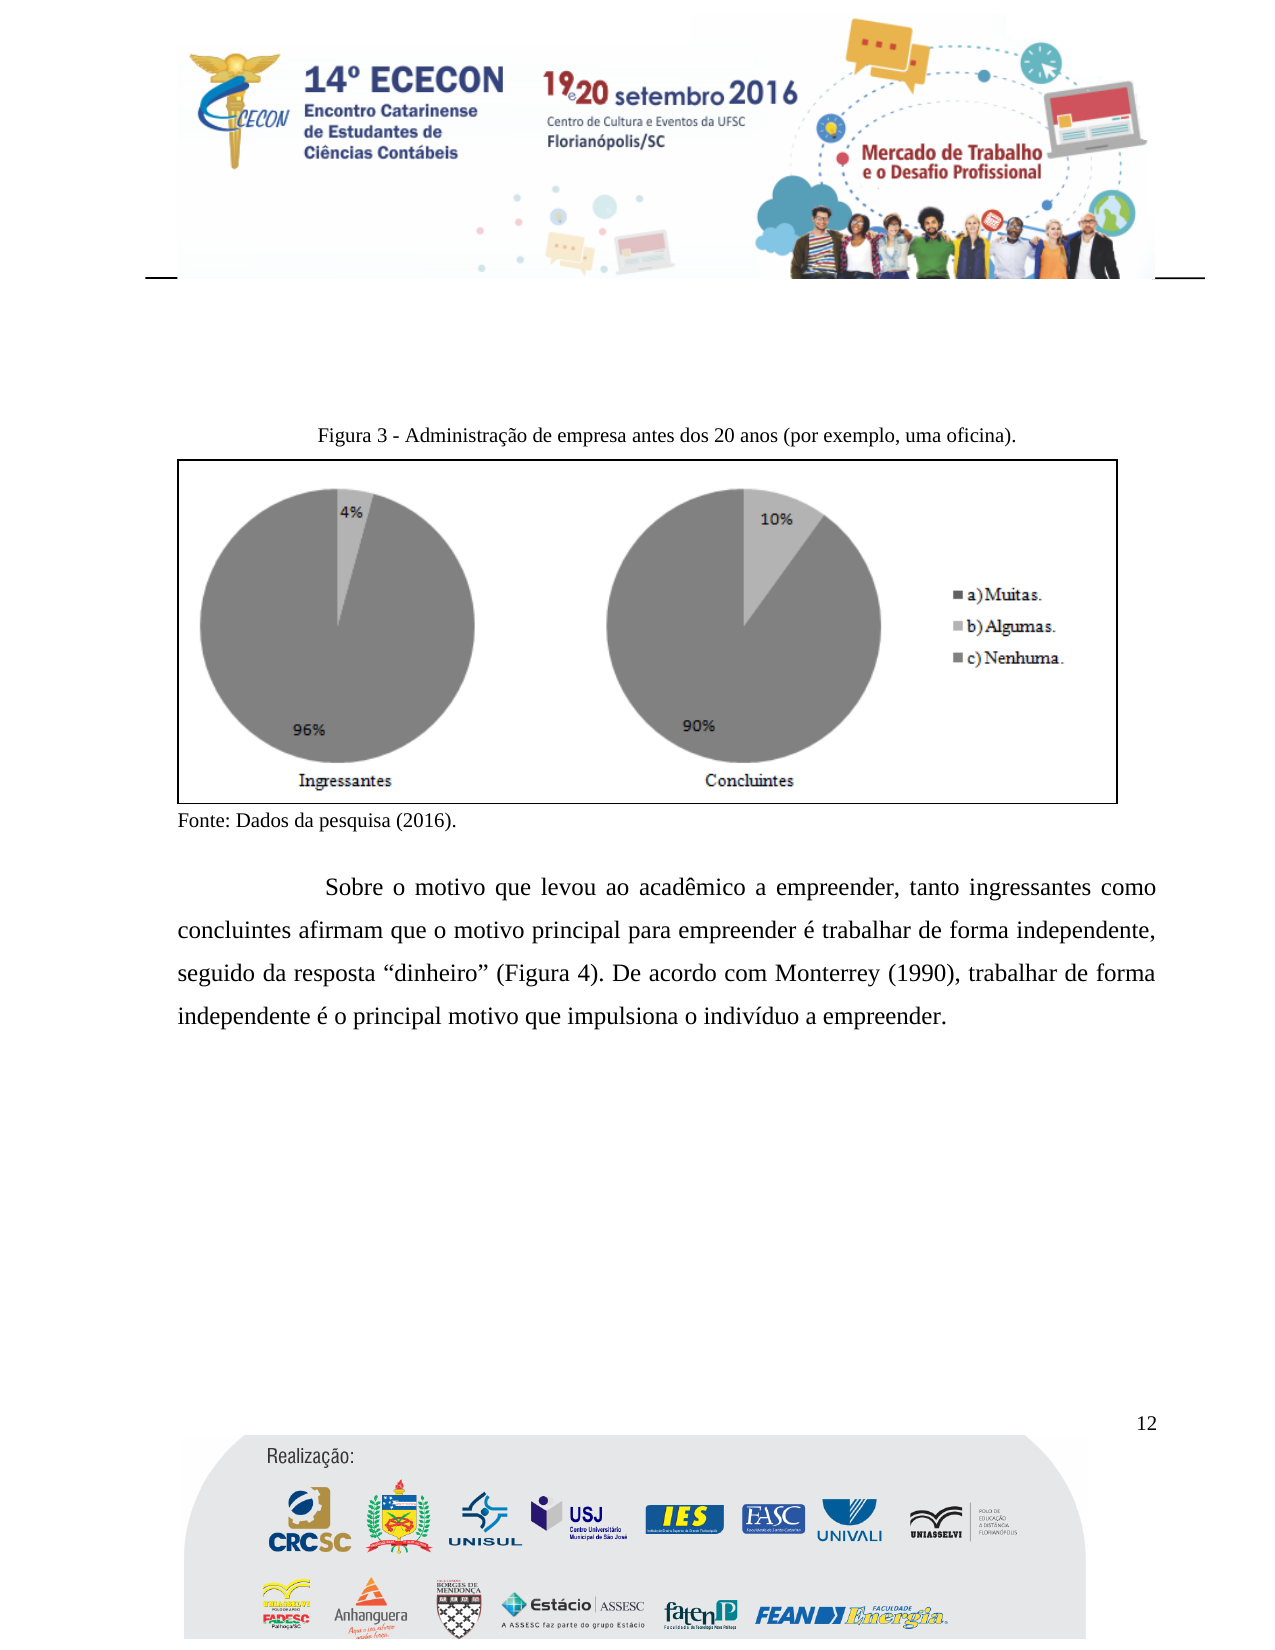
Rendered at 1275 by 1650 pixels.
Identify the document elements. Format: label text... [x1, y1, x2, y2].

text Fonte: Dados da pesquisa (2016). [177, 808, 1157, 832]
picture [177, 14, 1156, 279]
picture [177, 1435, 1099, 1639]
text Sobre o motivo que levou ao acadêmico a empreender, tanto ingressantes como concluintes afirmam que o motivo principal para empreender é trabalhar de forma independente, seguido da resposta “dinheiro” (Figura 4). De acordo com Monterrey (1990), trabalhar de forma independente é o principal motivo que impulsiona o indivíduo a empreender. [177, 872, 1157, 1030]
picture [179, 461, 1116, 803]
text Figura 3 - Administração de empresa antes dos 20 anos (por exemplo, uma oficina). [177, 423, 1157, 447]
